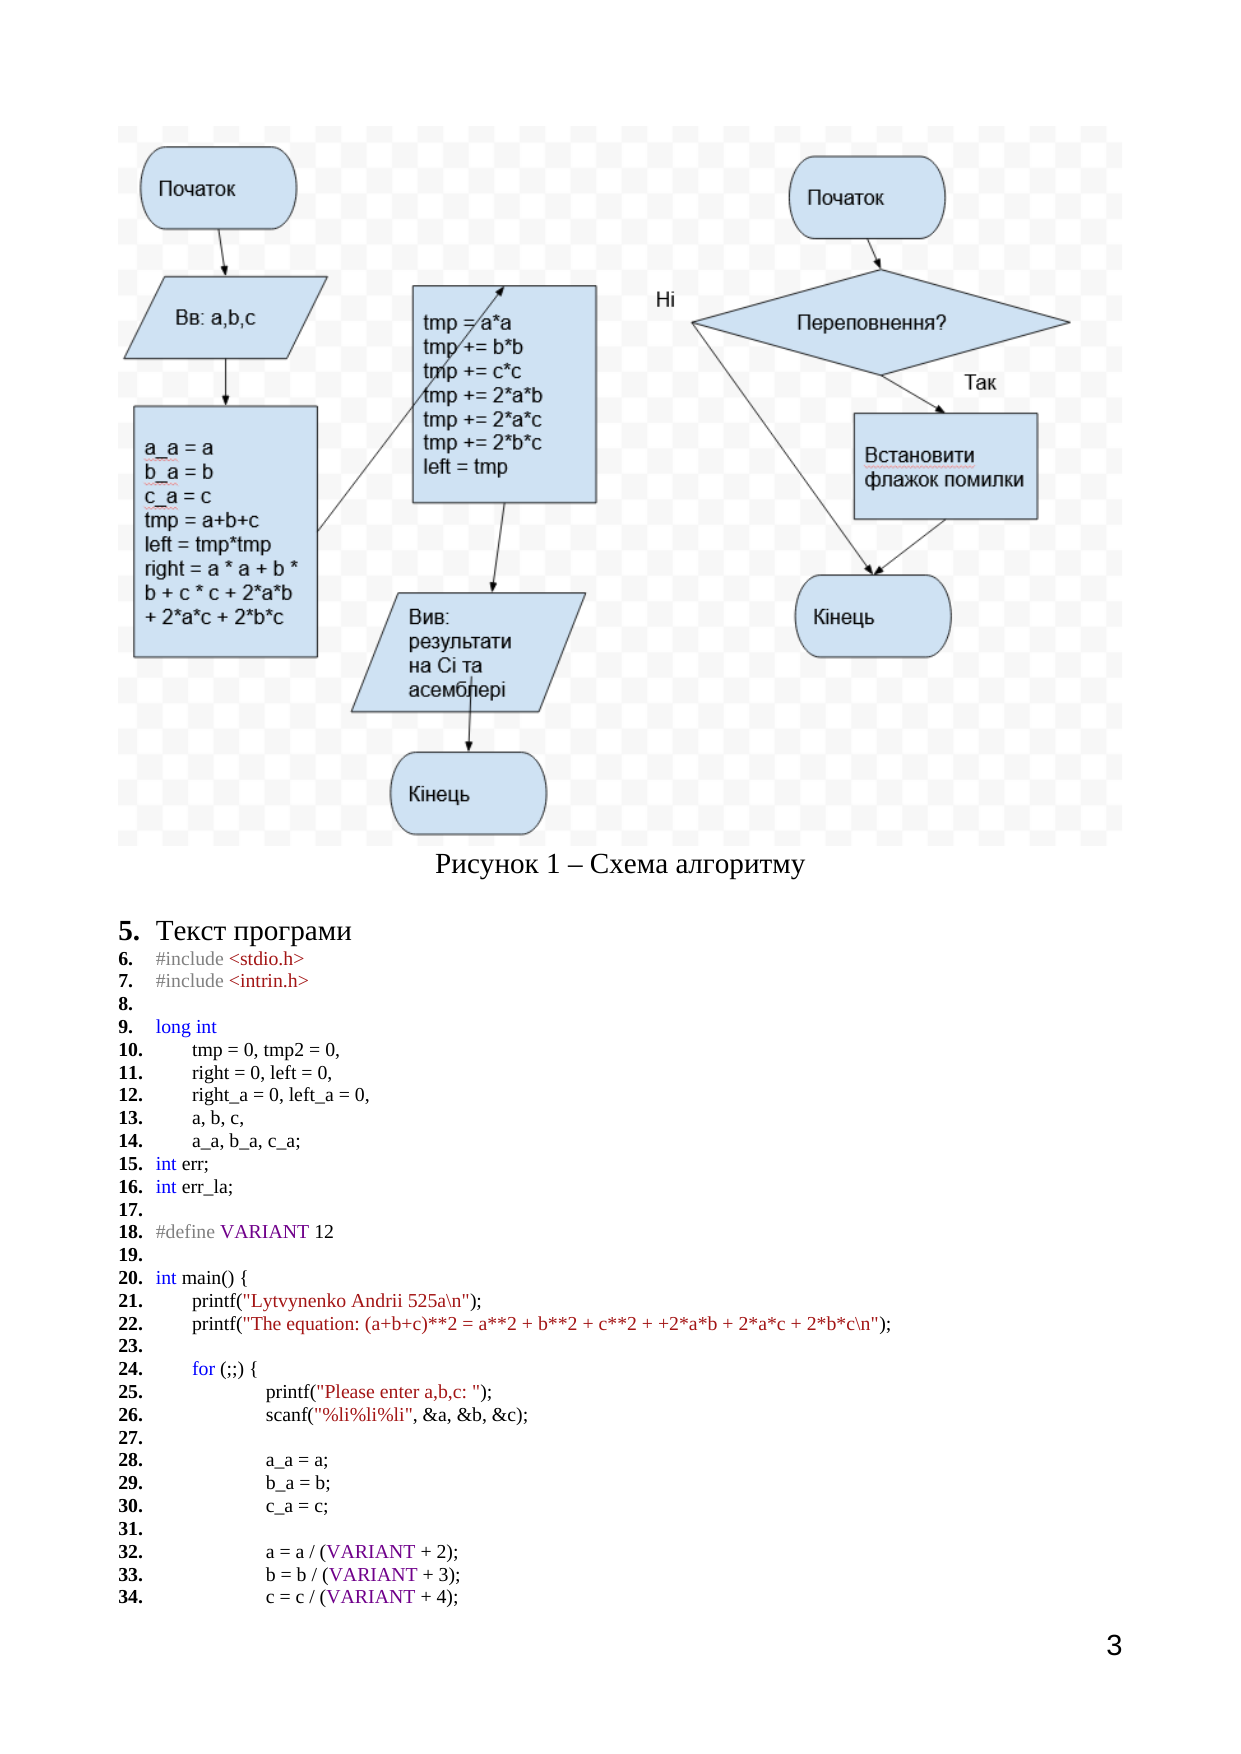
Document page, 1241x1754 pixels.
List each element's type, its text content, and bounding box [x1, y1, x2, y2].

list b_a = b; [118, 1471, 1122, 1494]
list tmp = 0, tmp2 = 0, [118, 1038, 1122, 1061]
text Рисунок 1 – Схема алгоритму [118, 846, 1122, 879]
list long int [118, 1015, 1122, 1038]
list #define VARIANT 12 [118, 1220, 1122, 1243]
list right_a = 0, left_a = 0, [118, 1083, 1122, 1106]
list b = b / (VARIANT + 3); [118, 1562, 1122, 1585]
list right = 0, left = 0, [118, 1061, 1122, 1083]
list for (;;) { [118, 1357, 1122, 1380]
list scanf("%li%li%li", &a, &b, &c); [118, 1403, 1122, 1426]
list a_a = a; [118, 1448, 1122, 1471]
picture [118, 126, 1123, 846]
list c_a = c; [118, 1494, 1122, 1517]
list a_a, b_a, c_a; [118, 1129, 1122, 1152]
list c = c / (VARIANT + 4); [118, 1585, 1122, 1608]
list #include <intrin.h> [118, 969, 1122, 992]
list printf("The equation: (a+b+c)**2 = a**2 + b**2 + c**2 + +2*a*b + 2*a*c + 2*b*c\n"); [118, 1312, 1122, 1334]
list a, b, c, [118, 1106, 1122, 1129]
list a = a / (VARIANT + 2); [118, 1540, 1122, 1562]
list int err_la; [118, 1175, 1122, 1197]
list Текст програми [118, 913, 1122, 947]
list int main() { [118, 1266, 1122, 1289]
list printf("Lytvynenko Andrii 525a\n"); [118, 1289, 1122, 1312]
list printf("Please enter a,b,c: "); [118, 1380, 1122, 1403]
list int err; [118, 1152, 1122, 1175]
list #include <stdio.h> [118, 947, 1122, 969]
